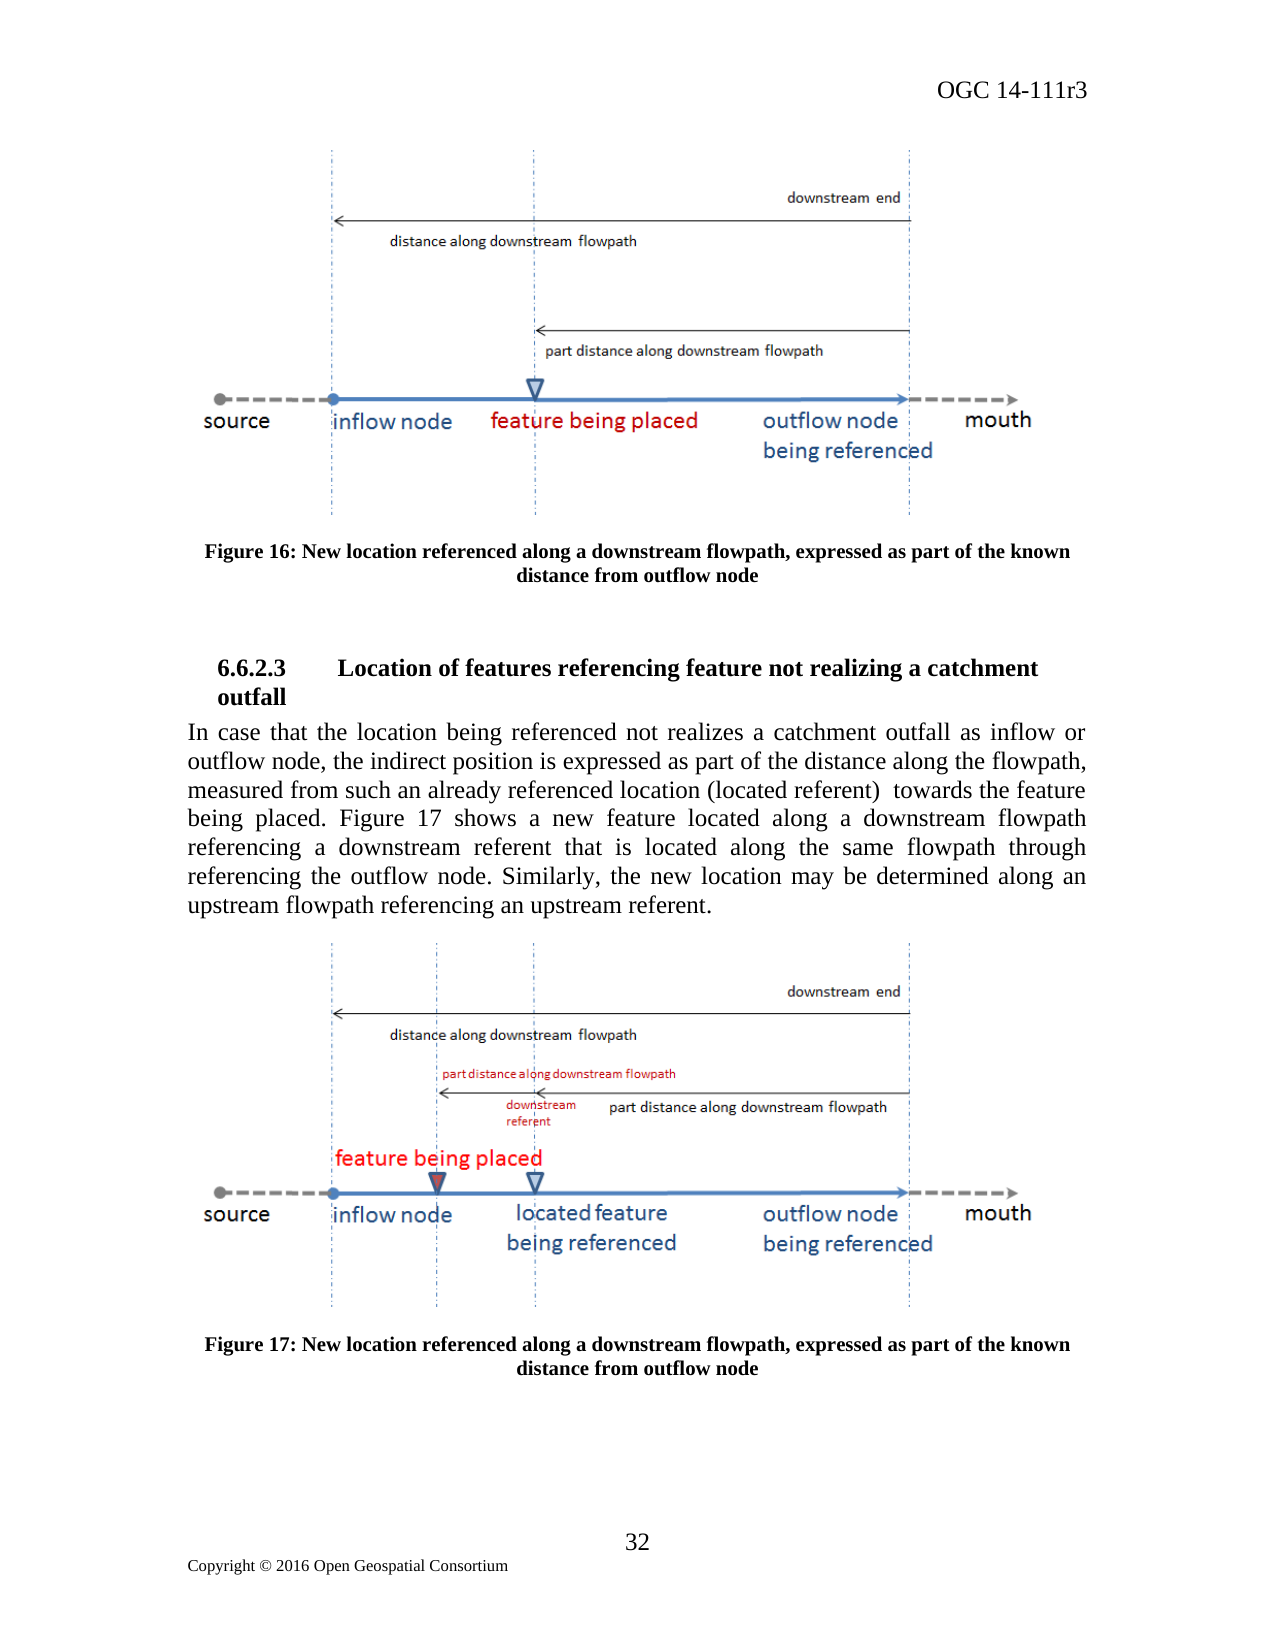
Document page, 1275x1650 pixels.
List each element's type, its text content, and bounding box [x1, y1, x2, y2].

text Figure 17: New location referenced along a downstream flowpath, expressed as part of the known distance from outflow node [187, 1332, 1087, 1380]
text Figure 16: New location referenced along a downstream flowpath, expressed as part of the known distance from outflow node [187, 539, 1087, 587]
picture [187, 150, 1088, 515]
picture [187, 943, 1088, 1307]
text In case that the location being referenced not realizes a catchment outfall as inflow or outflow node, the indirect position is expressed as part of the distance along the flowpath, measured from such an already referenced location (located referent) towards the feature being placed. Figure 17 shows a new feature located along a downstream flowpath referencing a downstream referent that is located along the same flowpath through referencing the outflow node. Similarly, the new location may be determined along an upstream flowpath referencing an upstream referent. [187, 717, 1087, 918]
subtitle Location of features referencing feature not realizing a catchment outfall [217, 653, 1087, 711]
